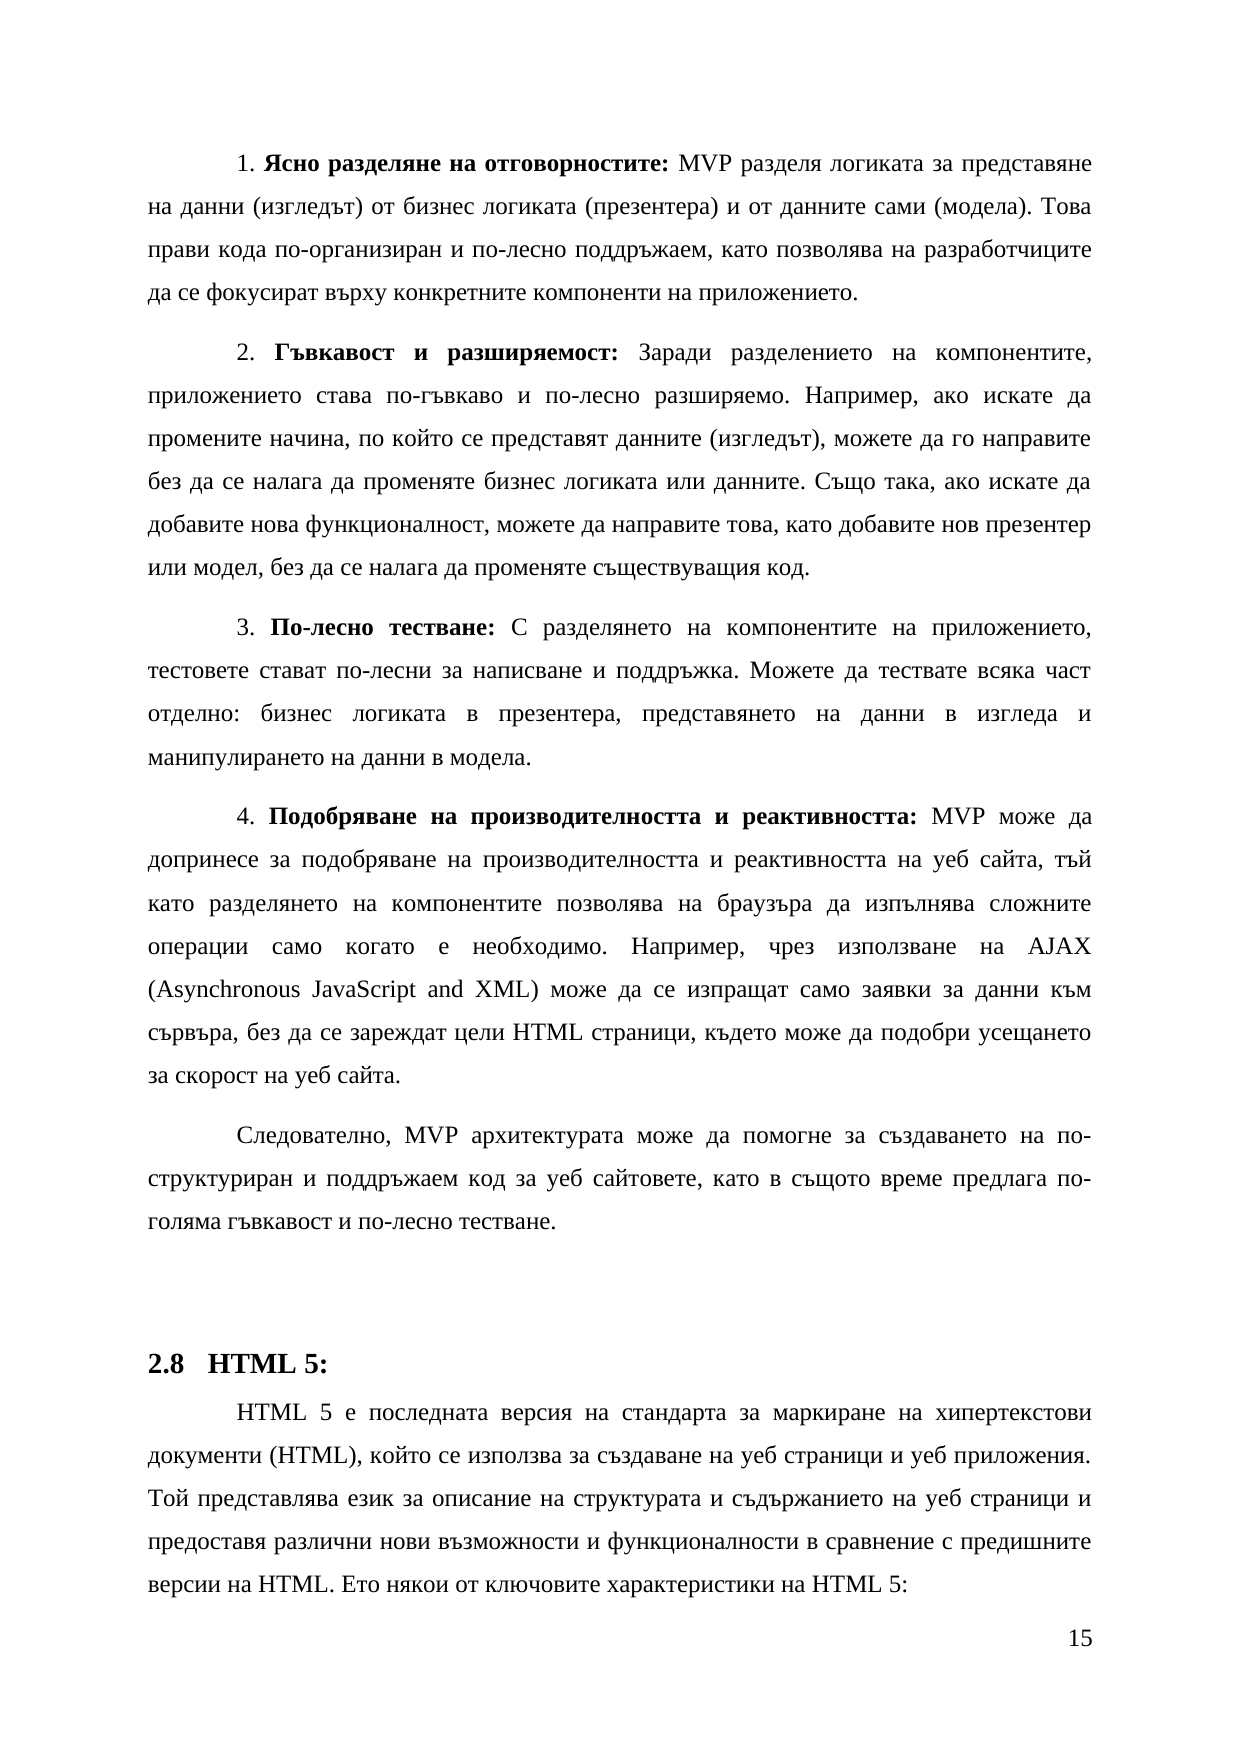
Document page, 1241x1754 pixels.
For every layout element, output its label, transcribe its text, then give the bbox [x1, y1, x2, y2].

text 4. Подобряване на производителността и реактивността: MVP може да допринесе за подобряване на производителността и реактивността на уеб сайта, тъй като разделянето на компонентите позволява на браузъра да изпълнява сложните операции само когато е необходимо. Например, чрез използване на AJAX (Asynchronous JavaScript and XML) може да се изпращат само заявки за данни към сървъра, без да се зареждат цели HTML страници, където може да подобри усещането за скорост на уеб сайта. [148, 801, 1093, 1089]
text 1. Ясно разделяне на отговорностите: MVP разделя логиката за представяне на данни (изгледът) от бизнес логиката (презентера) и от данните сами (модела). Това прави кода по-организиран и по-лесно поддръжаем, като позволява на разработчиците да се фокусират върху конкретните компоненти на приложението. [148, 148, 1093, 306]
text 3. По-лесно тестване: С разделянето на компонентите на приложението, тестовете стават по-лесни за написване и поддръжка. Можете да тествате всяка част отделно: бизнес логиката в презентера, представянето на данни в изгледа и манипулирането на данни в модела. [148, 612, 1093, 770]
text Следователно, MVP архитектурата може да помогне за създаването на по-структуриран и поддръжаем код за уеб сайтовете, като в същото време предлага по-голяма гъвкавост и по-лесно тестване. [148, 1120, 1093, 1235]
subtitle HTML 5: [148, 1347, 1093, 1380]
text HTML 5 е последната версия на стандарта за маркиране на хипертекстови документи (HTML), който се използва за създаване на уеб страници и уеб приложения. Той представлява език за описание на структурата и съдържанието на уеб страници и предоставя различни нови възможности и функционалности в сравнение с предишните версии на HTML. Ето някои от ключовите характеристики на HTML 5: [148, 1397, 1093, 1598]
text 2. Гъвкавост и разширяемост: Заради разделението на компонентите, приложението става по-гъвкаво и по-лесно разширяемо. Например, ако искате да промените начина, по който се представят данните (изгледът), можете да го направите без да се налага да променяте бизнес логиката или данните. Също така, ако искате да добавите нова функционалност, можете да направите това, като добавите нов презентер или модел, без да се налага да променяте съществуващия код. [148, 337, 1093, 581]
